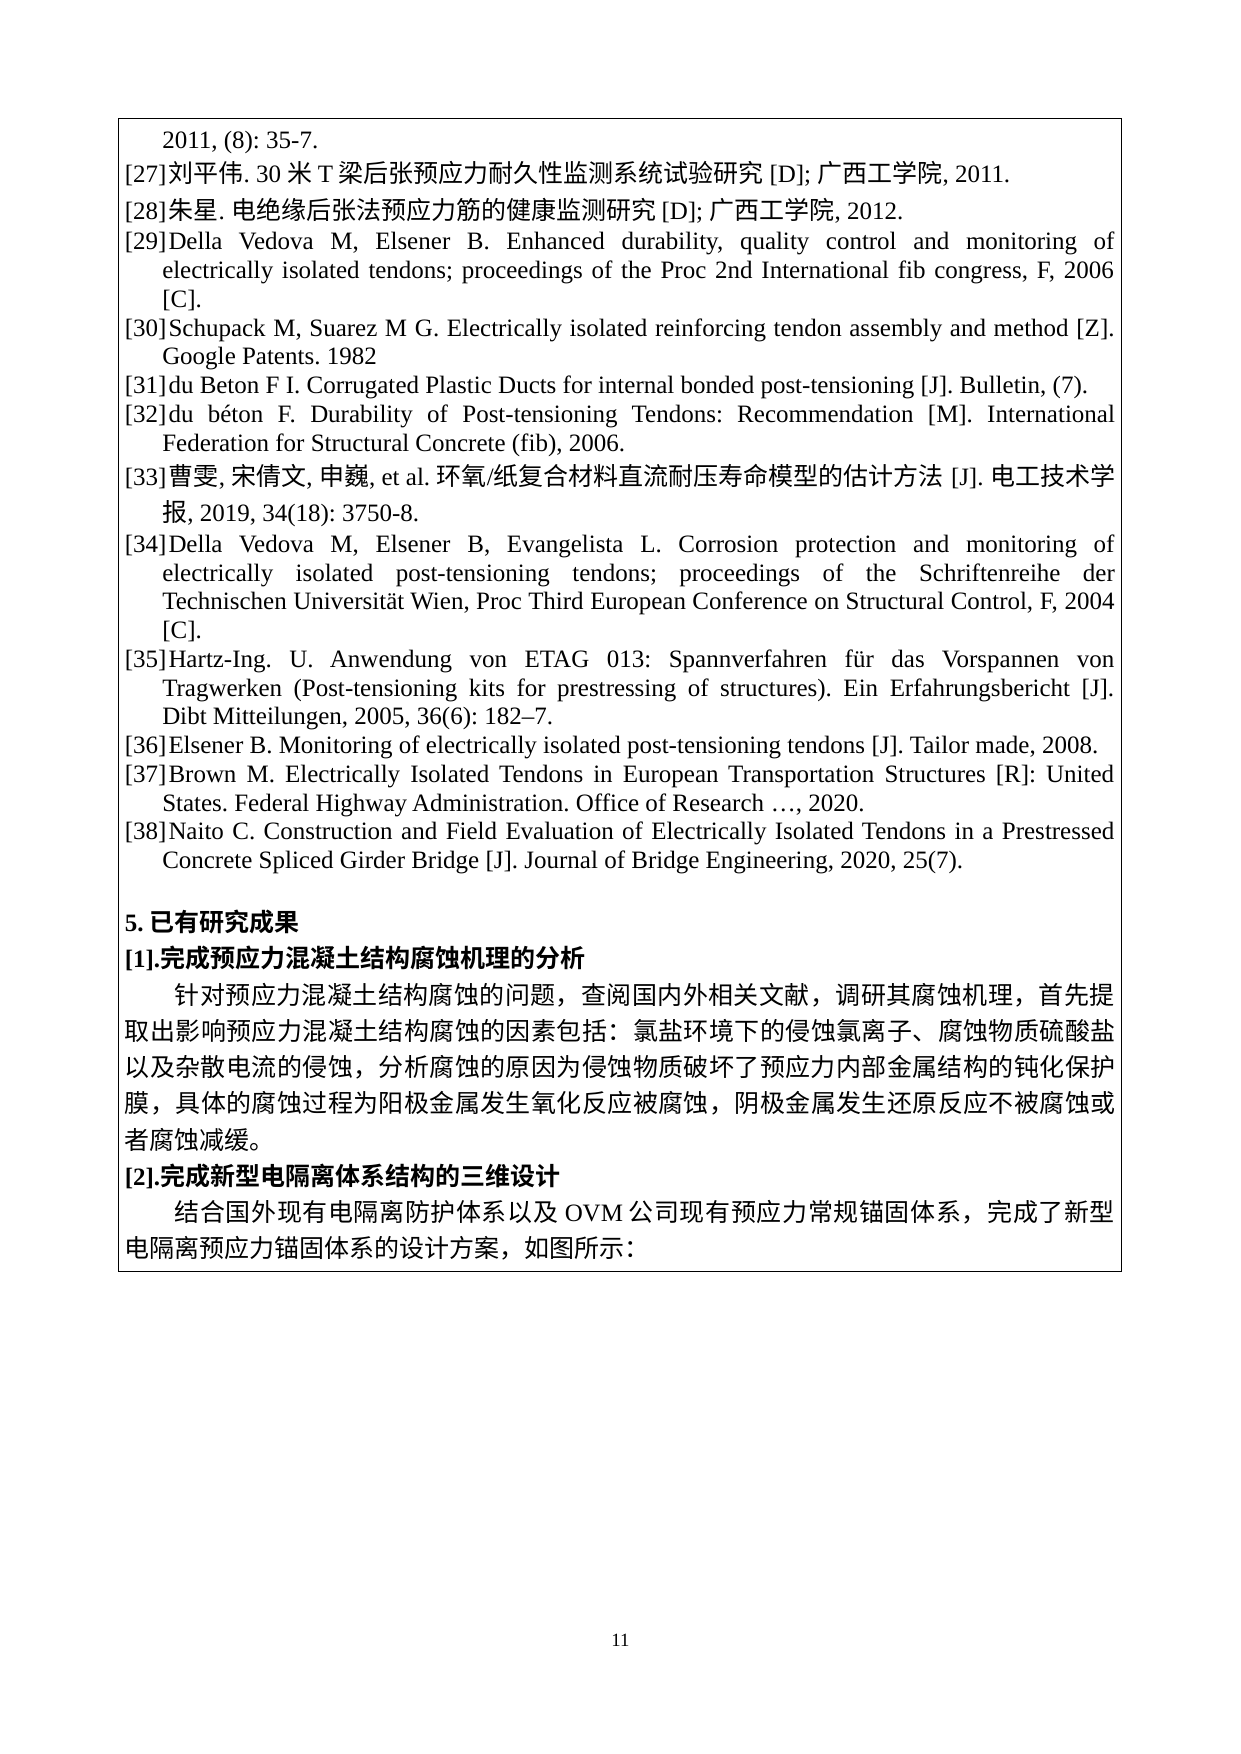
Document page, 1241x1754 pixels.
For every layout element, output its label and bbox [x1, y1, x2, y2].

table_header [119, 119, 1121, 1271]
